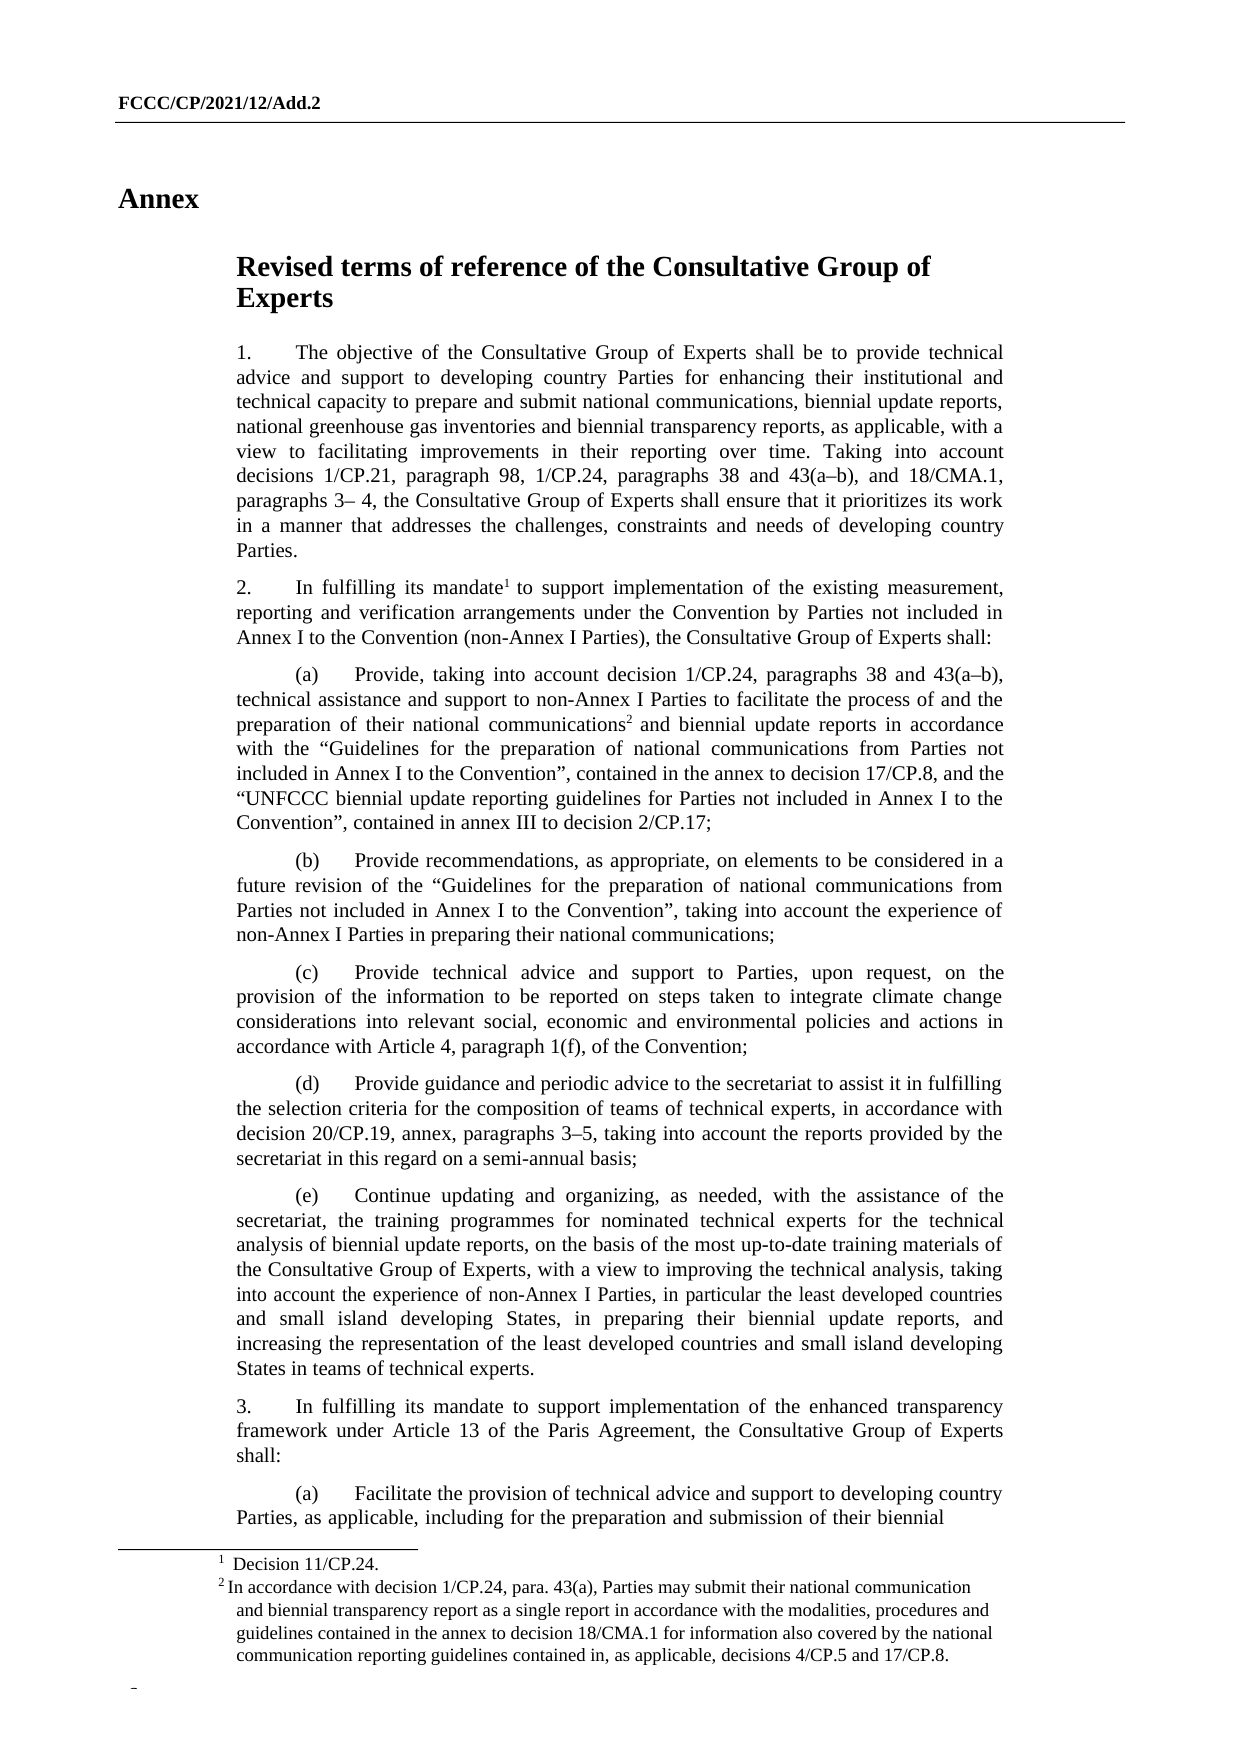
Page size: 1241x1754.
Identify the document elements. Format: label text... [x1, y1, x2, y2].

list Continue updating and organizing, as needed, with the assistance of the secretariat, the training programmes for nominated technical experts for the technical analysis of biennial update reports, on the basis of the most up-to-date training materials of the Consultative Group of Experts, with a view to improving the technical analysis, taking into account the experience of non-Annex I Parties, in particular the least developed countries and small island developing States, in preparing their biennial update reports, and increasing the representation of the least developed countries and small island developing States in teams of technical experts. [236, 1183, 1004, 1380]
subtitle Annex [118, 181, 1138, 214]
text 1 Decision 11/CP.24. [218, 1551, 1138, 1574]
text Revised terms of reference of the Consultative Group of Experts [236, 252, 933, 313]
list Facilitate the provision of technical advice and support to developing country Parties, as applicable, including for the preparation and submission of their biennial [236, 1480, 1004, 1529]
list In fulfilling its mandate to support implementation of the enhanced transparency framework under Article 13 of the Paris Agreement, the Consultative Group of Experts shall: [236, 1394, 1004, 1467]
text 2 In accordance with decision 1/CP.24, para. 43(a), Parties may submit their national communication and biennial transparency report as a single report in accordance with the modalities, procedures and guidelines contained in the annex to decision 18/CMA.1 for information also covered by the national communication reporting guidelines contained in, as applicable, decisions 4/CP.5 and 17/CP.8. [218, 1575, 995, 1666]
list Provide, taking into account decision 1/CP.24, paragraphs 38 and 43(a–b), technical assistance and support to non-Annex I Parties to facilitate the process of and the preparation of their national communications2 and biennial update reports in accordance with the “Guidelines for the preparation of national communications from Parties not included in Annex I to the Convention”, contained in the annex to decision 17/CP.8, and the “UNFCCC biennial update reporting guidelines for Parties not included in Annex I to the Convention”, contained in annex III to decision 2/CP.17; [236, 662, 1004, 834]
list Provide technical advice and support to Parties, upon request, on the provision of the information to be reported on steps taken to integrate climate change considerations into relevant social, economic and environmental policies and actions in accordance with Article 4, paragraph 1(f), of the Convention; [236, 960, 1004, 1058]
list In fulfilling its mandate1 to support implementation of the existing measurement, reporting and verification arrangements under the Convention by Parties not included in Annex I to the Convention (non-Annex I Parties), the Consultative Group of Experts shall: [236, 575, 1004, 649]
list Provide guidance and periodic advice to the secretariat to assist it in fulfilling the selection criteria for the composition of teams of technical experts, in accordance with decision 20/CP.19, annex, paragraphs 3–5, taking into account the reports provided by the secretariat in this regard on a semi-annual basis; [236, 1071, 1003, 1169]
list Provide recommendations, as appropriate, on elements to be considered in a future revision of the “Guidelines for the preparation of national communications from Parties not included in Annex I to the Convention”, taking into account the experience of non-Annex I Parties in preparing their national communications; [236, 848, 1004, 946]
list The objective of the Consultative Group of Experts shall be to provide technical advice and support to developing country Parties for enhancing their institutional and technical capacity to prepare and submit national communications, biennial update reports, national greenhouse gas inventories and biennial transparency reports, as applicable, with a view to facilitating improvements in their reporting over time. Taking into account decisions 1/CP.21, paragraph 98, 1/CP.24, paragraphs 38 and 43(a–b), and 18/CMA.1, paragraphs 3– 4, the Consultative Group of Experts shall ensure that it prioritizes its work in a manner that addresses the challenges, constraints and needs of developing country Parties. [236, 340, 1004, 562]
